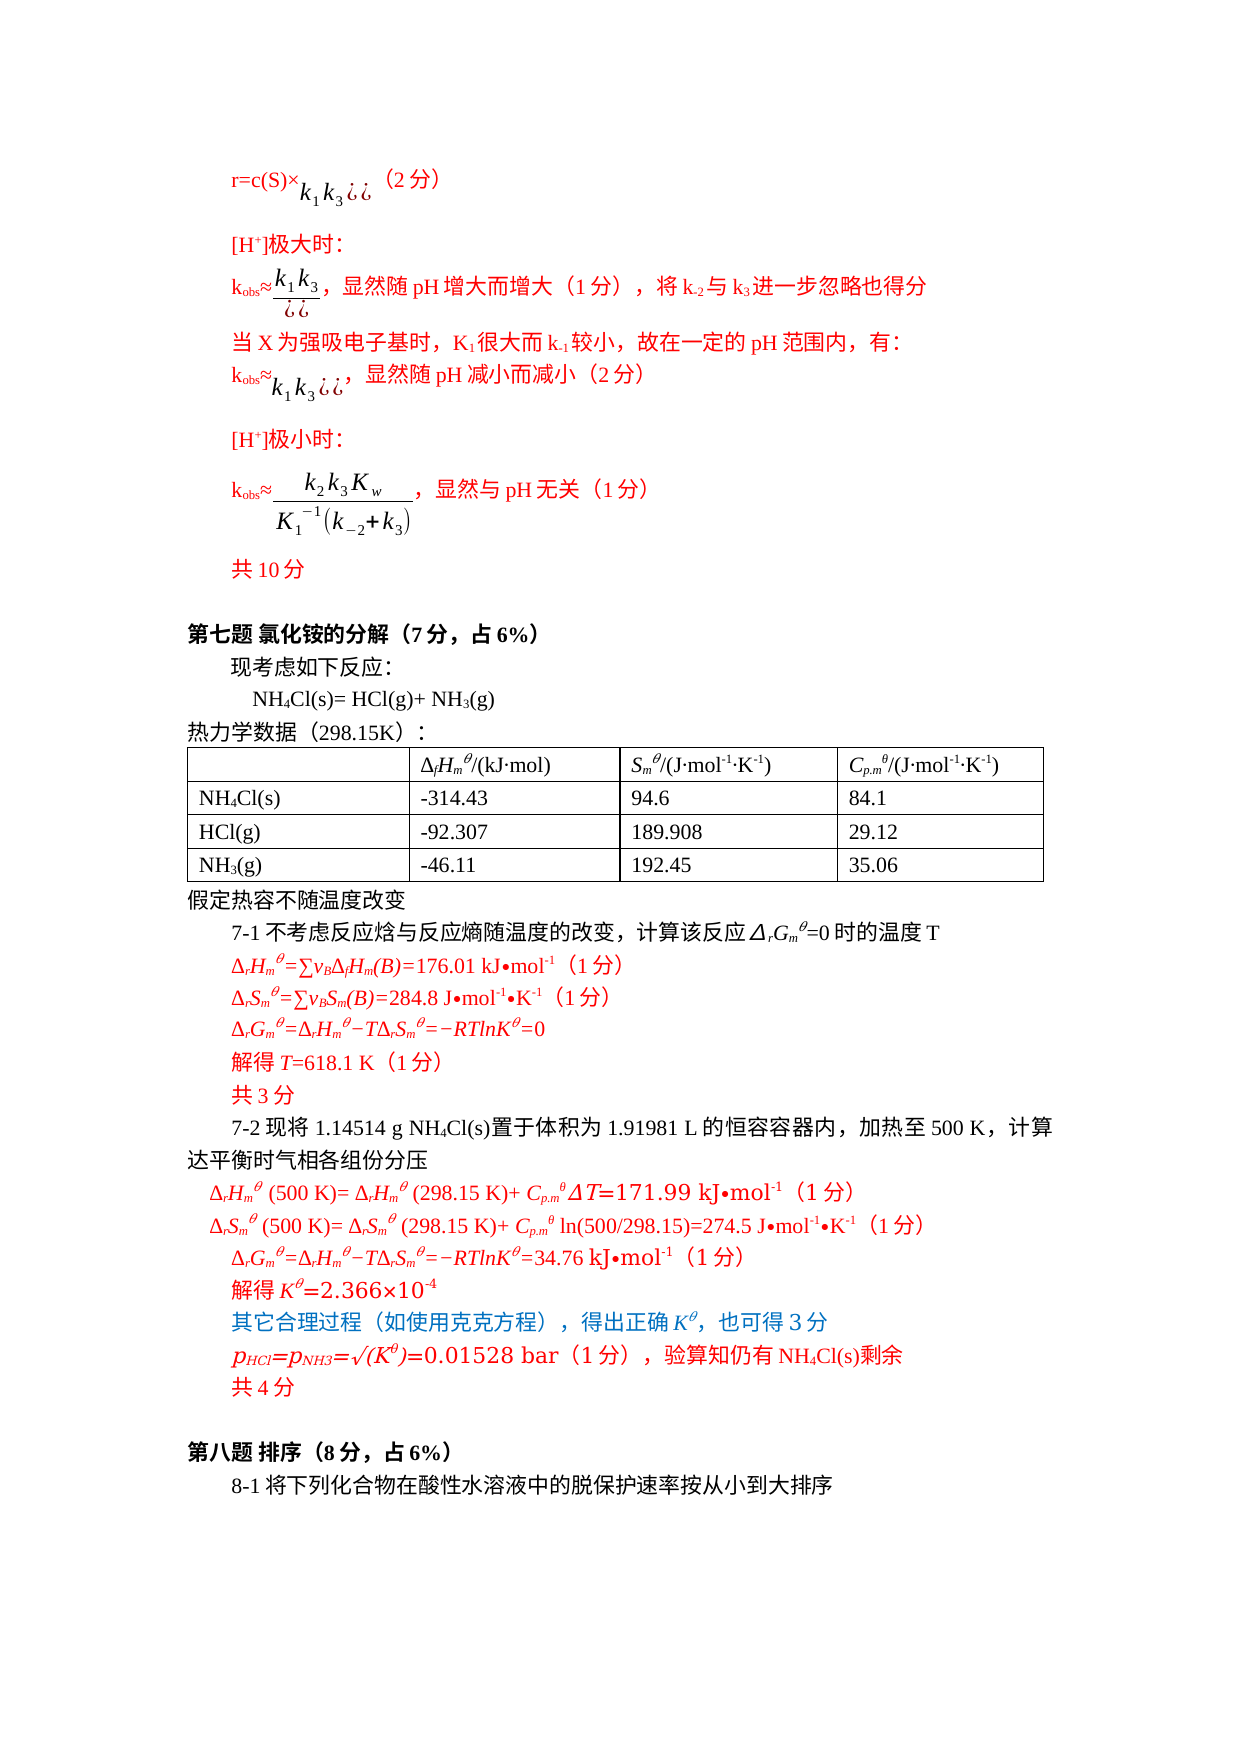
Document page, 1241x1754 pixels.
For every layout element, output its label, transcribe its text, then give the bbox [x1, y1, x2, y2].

text [H+]极小时： [187, 422, 1053, 454]
text NH4Cl(s)= HCl(g)+ NH3(g) [187, 682, 1053, 714]
text ∆rGm𝜃=∆rHm𝜃−T∆rSm𝜃=−RTlnK𝜃=0 [187, 1012, 1053, 1045]
text 共3分 [187, 1077, 1053, 1110]
table_cell 29.12 [838, 815, 1043, 848]
text 第七题 氯化铵的分解（7分，占6%） [187, 617, 1053, 649]
text 第八题 排序（8分，占6%） [187, 1435, 1053, 1467]
text 现考虑如下反应： [187, 649, 1053, 682]
text kobs≈，显然随pH增大而增大（1分），将k-2与k3进一步忽略也得分 [187, 259, 1053, 324]
text 共4分 [187, 1370, 1053, 1402]
table_cell -314.43 [410, 782, 619, 814]
text ∆rHm𝜃=∑vB∆fHm(B)=176.01 kJ∙mol-1（1分） [187, 947, 1053, 980]
text 共10分 [187, 552, 1053, 584]
text 7-2现将1.14514 g NH4Cl(s)置于体积为1.91981 L的恒容容器内，加热至500 K，计算达平衡时气相各组份分压 [187, 1110, 1053, 1175]
text [H+]极大时： [187, 227, 1053, 259]
text r=c(S)×（2分） [187, 162, 1053, 227]
table_header Cp.mθ/(J∙mol-1∙K-1) [838, 748, 1043, 781]
text 假定热容不随温度改变 [187, 882, 1053, 915]
table_cell 192.45 [621, 849, 837, 881]
text ∆rGm𝜃=∆rHm𝜃−T∆rSm𝜃=−RTlnK𝜃=34.76 kJ∙mol-1（1分） [187, 1240, 1053, 1272]
table_cell 94.6 [621, 782, 837, 814]
table_header ∆fHm𝜃/(kJ∙mol) [410, 748, 619, 781]
table_cell NH4Cl(s) [188, 782, 409, 814]
text 当X为强吸电子基时，K1很大而k-1较小，故在一定的pH范围内，有： [187, 324, 1053, 357]
text pHCl=pNH3=√(Kθ)=0.01528 bar（1分），验算知仍有NH4Cl(s)剩余 [187, 1337, 1053, 1370]
table_cell HCl(g) [188, 815, 409, 848]
text kobs≈，显然与pH无关（1分） [187, 454, 1053, 552]
table_cell -92.307 [410, 815, 619, 848]
table_cell 84.1 [838, 782, 1043, 814]
table_header [188, 748, 409, 781]
text 其它合理过程（如使用克克方程），得出正确K𝜃，也可得3分 [187, 1305, 1053, 1337]
text 热力学数据（298.15K）： [187, 714, 1053, 747]
text kobs≈，显然随pH减小而减小（2分） [187, 357, 1053, 422]
text ∆rSm𝜃=∑vBSm(B)=284.8 J∙mol-1∙K-1（1分） [187, 980, 1053, 1012]
text 7-1不考虑反应焓与反应熵随温度的改变，计算该反应∆rGm𝜃=0时的温度T [187, 915, 1053, 947]
text ∆rHm𝜃 (500 K)= ∆rHm𝜃 (298.15 K)+ Cp.mθ∆T=171.99 kJ∙mol-1（1分） [187, 1175, 1053, 1207]
table_cell 189.908 [621, 815, 837, 848]
table_cell 35.06 [838, 849, 1043, 881]
text 解得K𝜃=2.366×10-4 [187, 1272, 1053, 1305]
text 8-1将下列化合物在酸性水溶液中的脱保护速率按从小到大排序 [187, 1467, 1053, 1500]
table_cell -46.11 [410, 849, 619, 881]
text ∆rSm𝜃 (500 K)= ∆rSm𝜃 (298.15 K)+ Cp.mθ ln(500/298.15)=274.5 J∙mol-1∙K-1（1分） [187, 1207, 1053, 1240]
table_header Sm𝜃/(J∙mol-1∙K-1) [621, 748, 837, 781]
text 解得T=618.1 K（1分） [187, 1045, 1053, 1077]
table_cell NH3(g) [188, 849, 409, 881]
